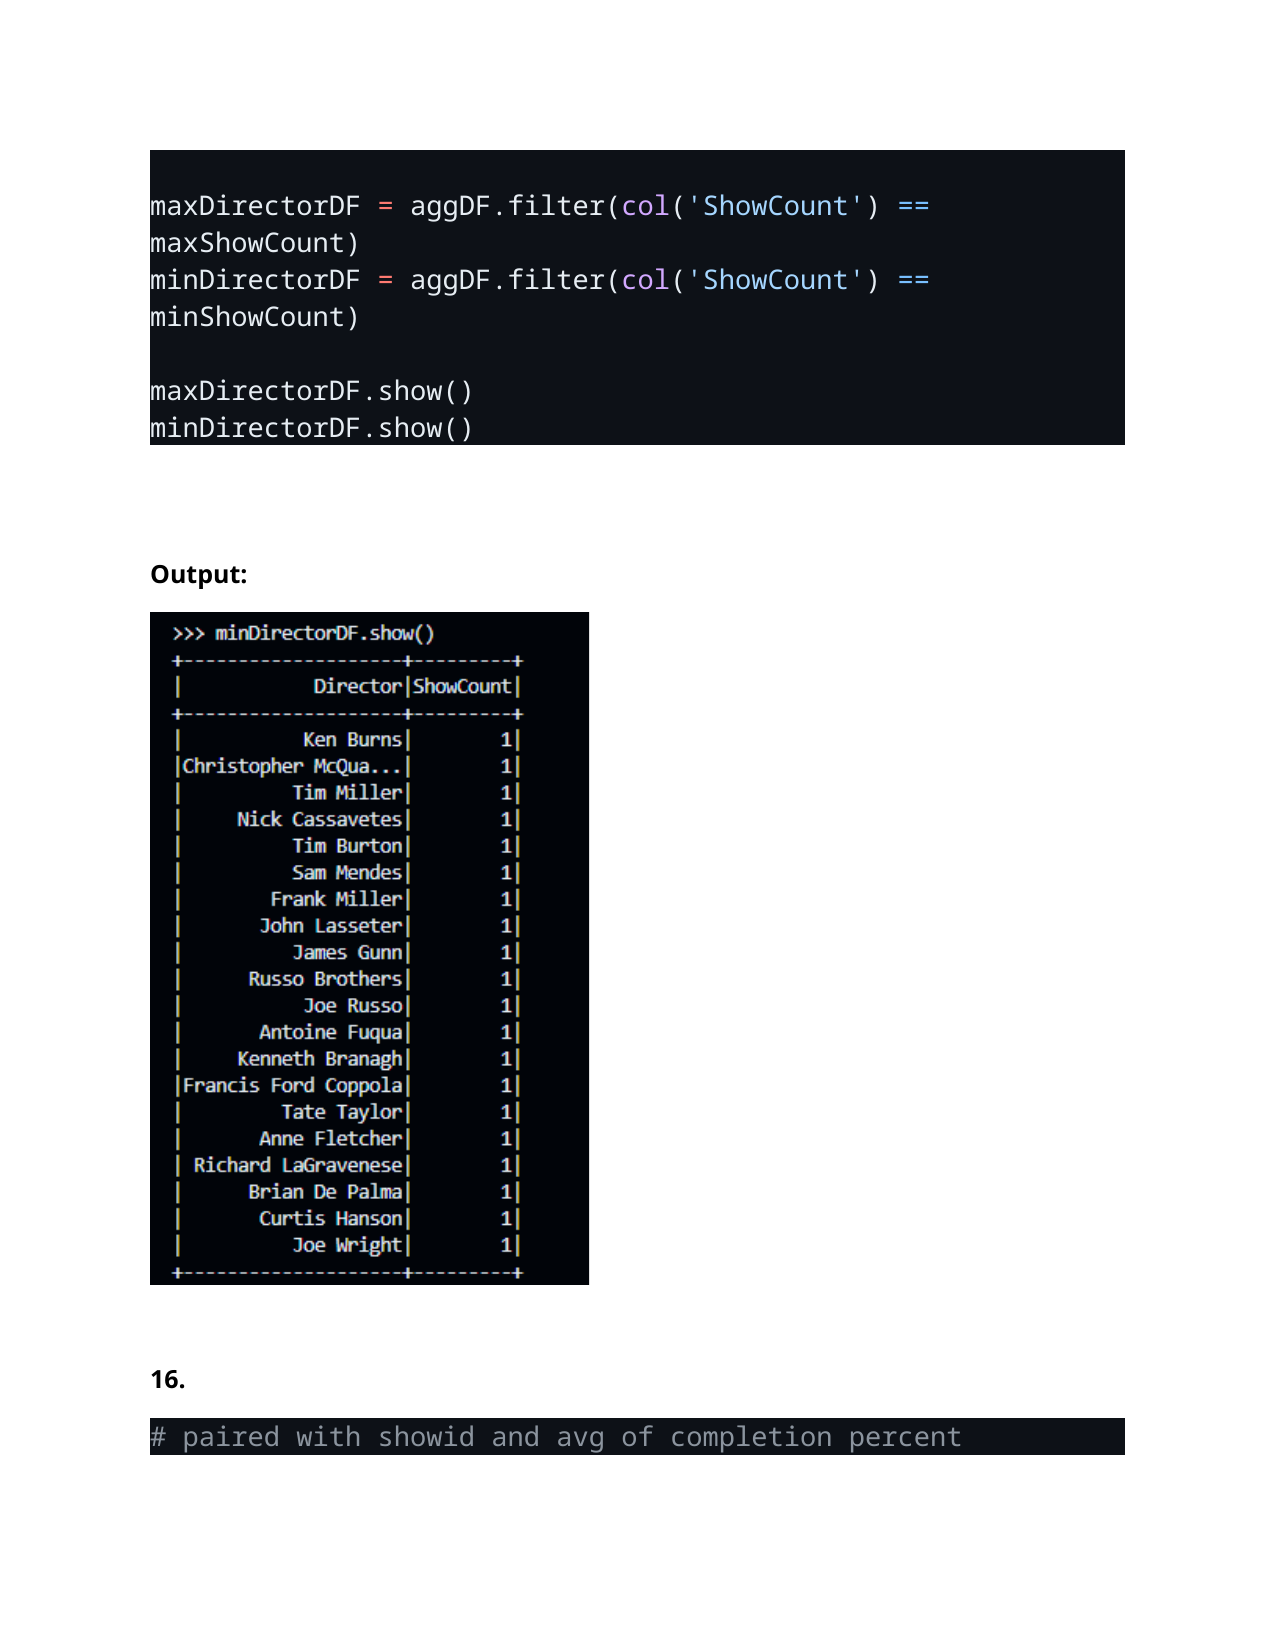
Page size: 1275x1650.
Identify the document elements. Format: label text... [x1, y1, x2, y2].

text minDirectorDF.show() [150, 408, 1125, 445]
text # paired with showid and avg of completion percent [150, 1418, 1125, 1455]
text maxDirectorDF.show() [150, 371, 1125, 408]
text minDirectorDF = aggDF.filter(col('ShowCount') == minShowCount) [150, 261, 1125, 334]
text Output: [150, 557, 1125, 591]
text maxDirectorDF = aggDF.filter(col('ShowCount') == maxShowCount) [150, 187, 1125, 261]
text 16. [150, 1362, 1125, 1396]
picture [150, 612, 590, 1285]
